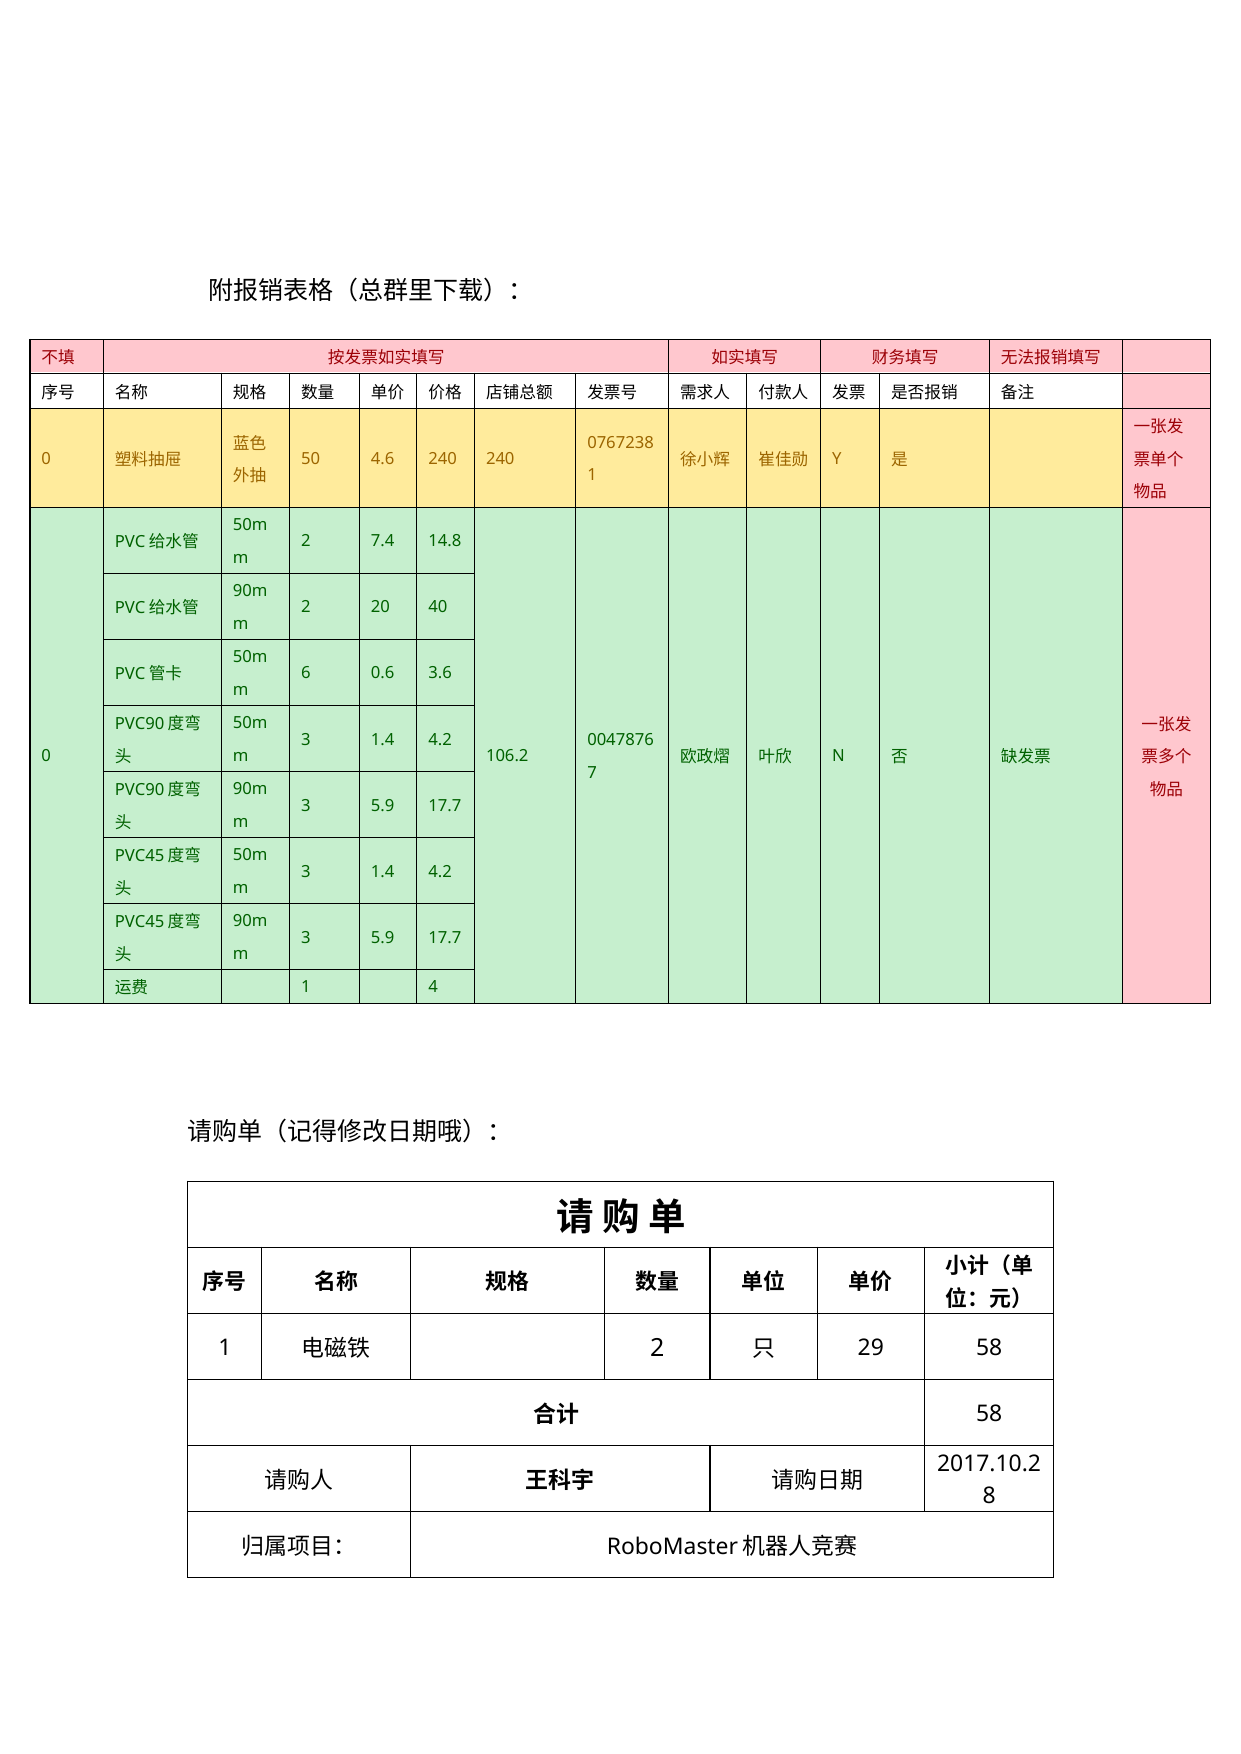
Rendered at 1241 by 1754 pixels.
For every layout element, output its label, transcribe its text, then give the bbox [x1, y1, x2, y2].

table_cell 106.2 [475, 508, 575, 1003]
table_cell 一张发票多个物品 [1123, 508, 1210, 1003]
table_cell RoboMaster机器人竞赛 [411, 1512, 1053, 1577]
table_cell 40 [417, 574, 474, 639]
text 附报销表格（总群里下载）： [187, 256, 1053, 321]
table_cell 数量 [290, 374, 359, 408]
table_cell 50mm [222, 838, 289, 903]
table_cell 缺发票 [990, 508, 1122, 1003]
table_cell 塑料抽屉 [104, 409, 221, 507]
table_cell 50mm [222, 640, 289, 705]
table_cell PVC90度弯头 [104, 706, 221, 771]
table_cell 58 [925, 1314, 1053, 1379]
table_cell 50mm [222, 706, 289, 771]
table_cell 14.8 [417, 508, 474, 573]
table_cell PVC90度弯头 [104, 772, 221, 837]
table_header 不填 [31, 340, 103, 372]
table_cell 3 [290, 772, 359, 837]
table_cell 5.9 [360, 904, 416, 969]
table_cell PVC给水管 [104, 508, 221, 573]
table_cell 17.7 [417, 772, 474, 837]
table_cell 价格 [417, 374, 474, 408]
table_cell 请购日期 [711, 1446, 924, 1511]
table_cell 崔佳勋 [747, 409, 820, 507]
table_cell 需求人 [669, 374, 746, 408]
table_cell 90mm [222, 772, 289, 837]
table_cell 1.4 [360, 706, 416, 771]
table_cell 17.7 [417, 904, 474, 969]
table_cell [222, 970, 289, 1003]
table_cell 4.2 [417, 838, 474, 903]
table_cell 2 [605, 1314, 709, 1379]
table_cell 90mm [222, 574, 289, 639]
table_cell 只 [711, 1314, 817, 1379]
table_cell 单价 [818, 1248, 924, 1313]
table_cell 58 [925, 1380, 1053, 1445]
table_cell 发票 [821, 374, 879, 408]
table_cell 50mm [222, 508, 289, 573]
table_cell 4.6 [360, 409, 416, 507]
table_cell 50 [290, 409, 359, 507]
table_cell 蓝色外抽 [222, 409, 289, 507]
table_cell 数量 [605, 1248, 709, 1313]
table_cell 4.2 [417, 706, 474, 771]
table_cell PVC给水管 [104, 574, 221, 639]
table_cell 3 [290, 904, 359, 969]
table_cell 备注 [990, 374, 1122, 408]
table_cell 1 [188, 1314, 261, 1379]
table_cell 名称 [262, 1248, 410, 1313]
table_cell Y [821, 409, 879, 507]
table_cell 规格 [411, 1248, 604, 1313]
table_cell 是否报销 [880, 374, 989, 408]
table_cell 序号 [31, 374, 103, 408]
table_cell 单价 [360, 374, 416, 408]
table_cell 20 [360, 574, 416, 639]
table_header 财务填写 [821, 340, 989, 372]
table_cell 小计（单位：元） [925, 1248, 1053, 1313]
table_cell 29 [818, 1314, 924, 1379]
table_cell 7.4 [360, 508, 416, 573]
table_cell [411, 1314, 604, 1379]
table_cell 5.9 [360, 772, 416, 837]
table_cell 0 [31, 508, 103, 1003]
table_cell 3 [290, 706, 359, 771]
table_cell N [821, 508, 879, 1003]
table_cell 店铺总额 [475, 374, 575, 408]
table_cell [360, 970, 416, 1003]
table_cell 1 [290, 970, 359, 1003]
table_header 如实填写 [669, 340, 820, 372]
text 请购单（记得修改日期哦）： [187, 1097, 1053, 1162]
table_cell 是 [880, 409, 989, 507]
table_cell 徐小辉 [669, 409, 746, 507]
table_cell 请购人 [188, 1446, 410, 1511]
table_cell 2 [290, 574, 359, 639]
table_cell 叶欣 [747, 508, 820, 1003]
table_cell 1.4 [360, 838, 416, 903]
table_cell [990, 409, 1122, 507]
table_header 无法报销填写 [990, 340, 1122, 372]
table_cell 欧政熠 [669, 508, 746, 1003]
table_cell 240 [475, 409, 575, 507]
table_cell [1123, 374, 1210, 408]
table_cell 王科宇 [411, 1446, 709, 1511]
table_cell 90mm [222, 904, 289, 969]
table_cell 序号 [188, 1248, 261, 1313]
table_cell 运费 [104, 970, 221, 1003]
table_cell 一张发票单个物品 [1123, 409, 1210, 507]
table_cell 规格 [222, 374, 289, 408]
table_cell PVC45度弯头 [104, 904, 221, 969]
table_cell 名称 [104, 374, 221, 408]
table_cell 00478767 [576, 508, 668, 1003]
table_cell 付款人 [747, 374, 820, 408]
table_cell 4 [417, 970, 474, 1003]
table_cell 否 [880, 508, 989, 1003]
table_cell 发票号 [576, 374, 668, 408]
table_cell 0 [31, 409, 103, 507]
table_cell 归属项目： [188, 1512, 410, 1577]
table_header [1123, 340, 1210, 372]
table_cell 合计 [188, 1380, 924, 1445]
table_cell 电磁铁 [262, 1314, 410, 1379]
table_cell 单位 [711, 1248, 817, 1313]
table_cell 2 [290, 508, 359, 573]
table_cell 0.6 [360, 640, 416, 705]
table_cell 2017.10.28 [925, 1446, 1053, 1511]
table_cell PVC管卡 [104, 640, 221, 705]
table_cell 240 [417, 409, 474, 507]
table_header 按发票如实填写 [104, 340, 668, 372]
table_cell 6 [290, 640, 359, 705]
table_header 请 购 单 [188, 1182, 1053, 1247]
table_cell 07672381 [576, 409, 668, 507]
table_cell 3.6 [417, 640, 474, 705]
table_cell 3 [290, 838, 359, 903]
table_cell PVC45度弯头 [104, 838, 221, 903]
